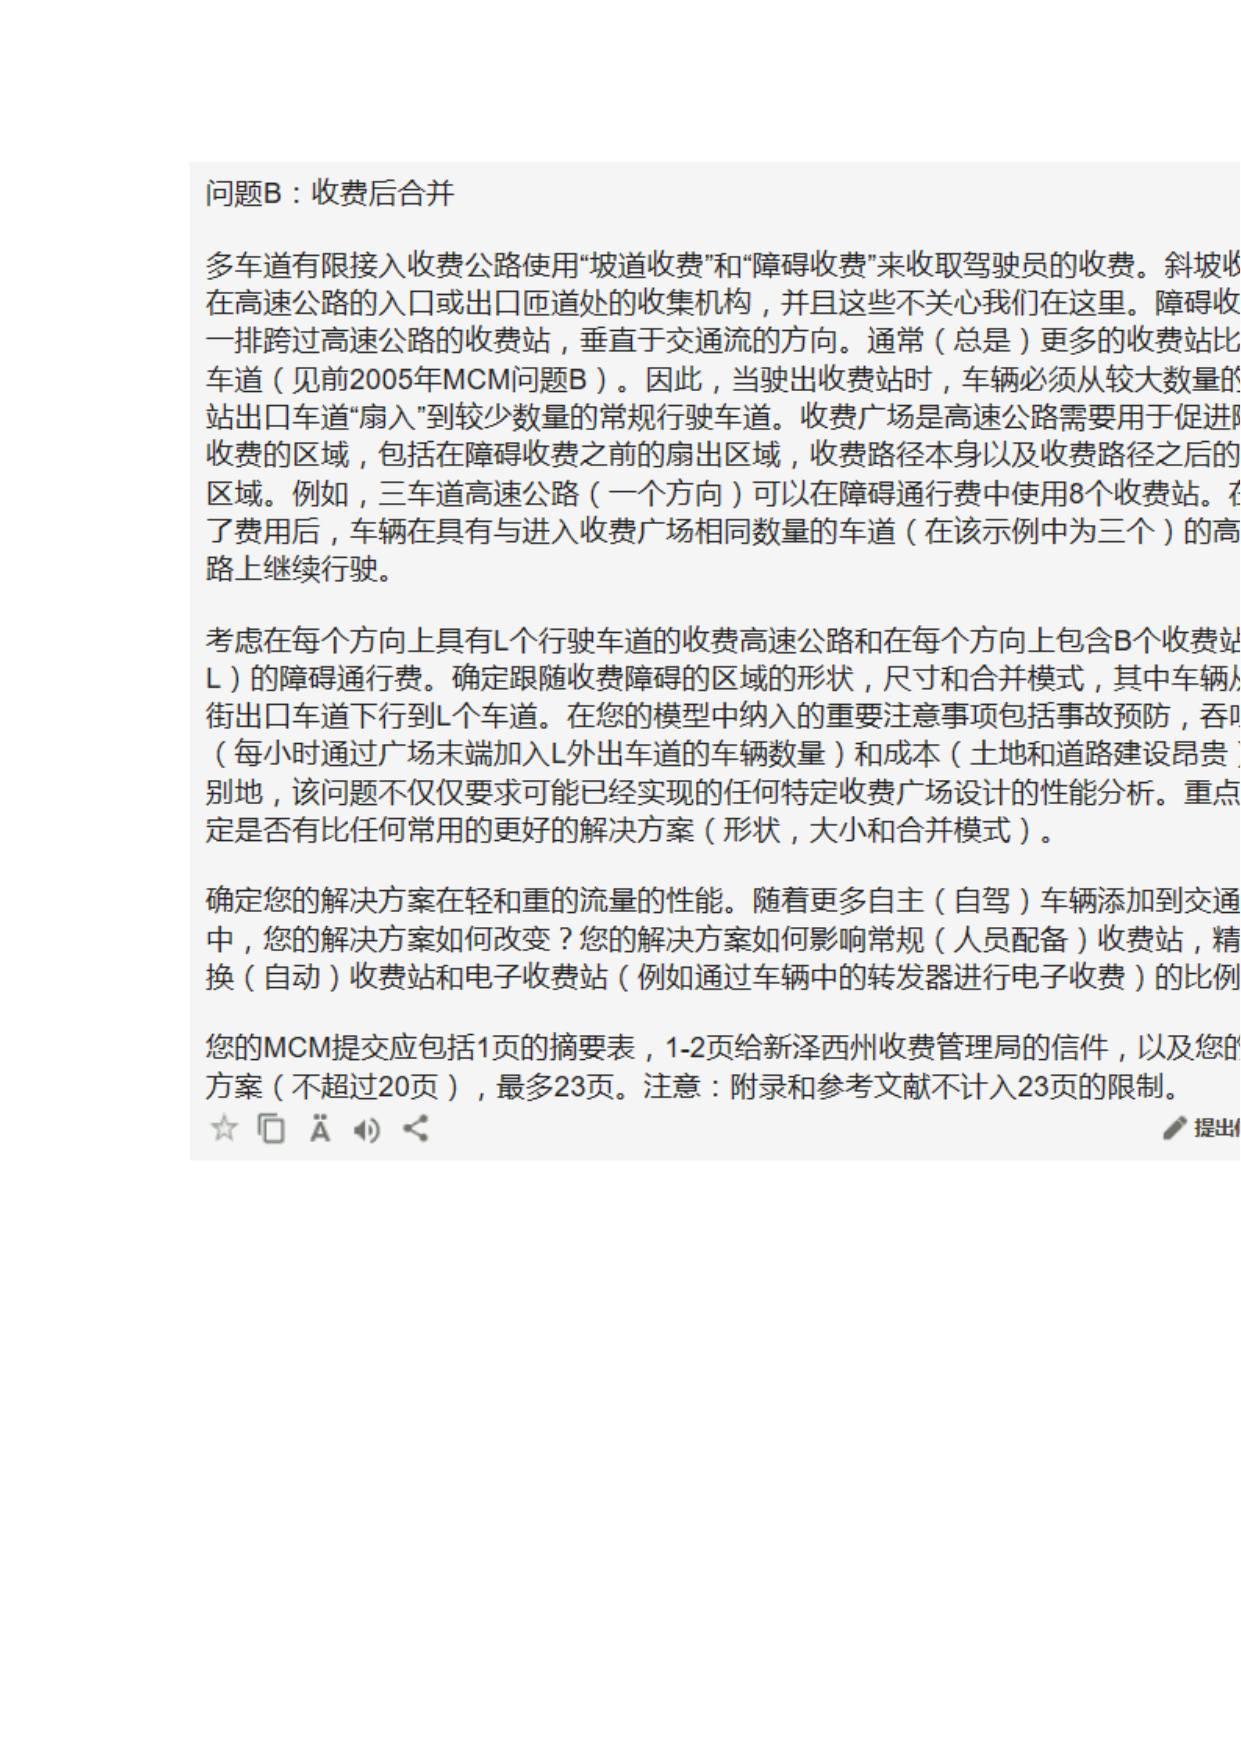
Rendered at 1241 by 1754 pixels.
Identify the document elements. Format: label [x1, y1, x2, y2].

picture [187, 162, 1241, 1167]
